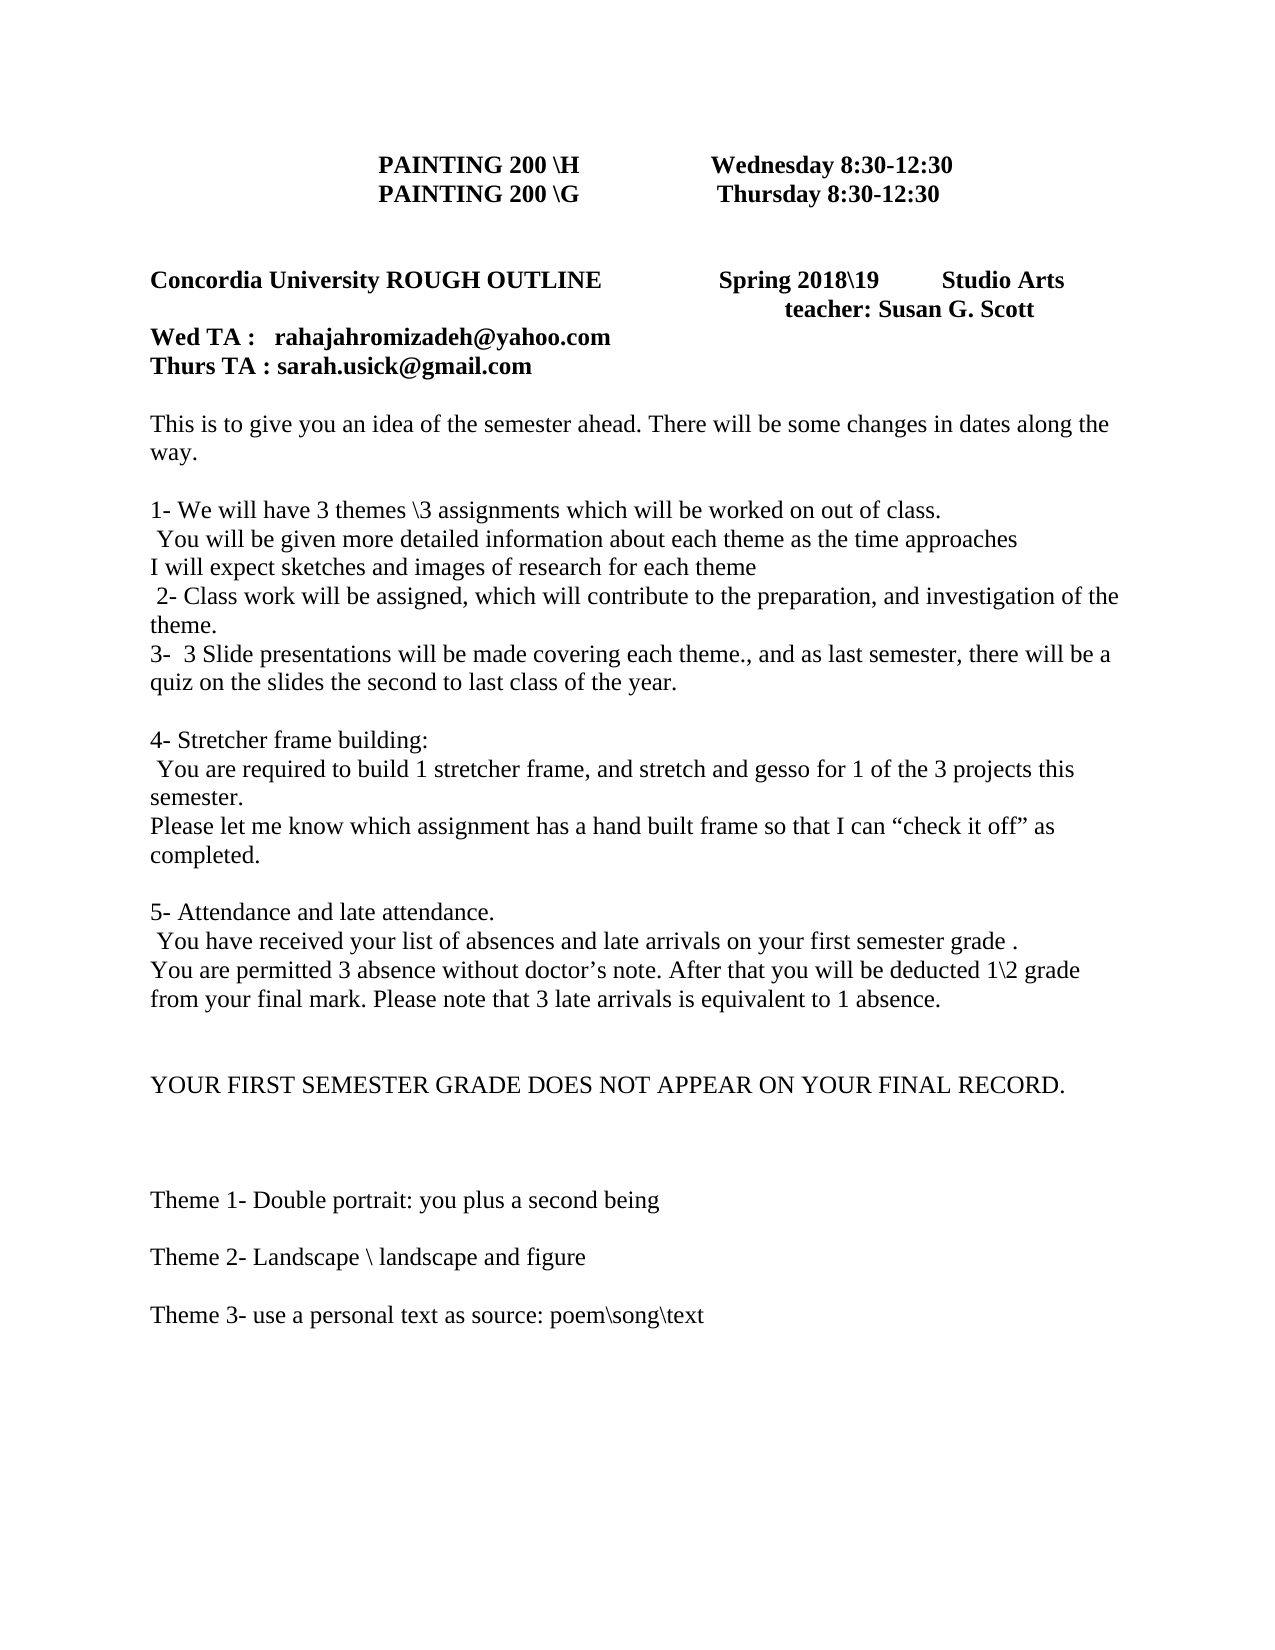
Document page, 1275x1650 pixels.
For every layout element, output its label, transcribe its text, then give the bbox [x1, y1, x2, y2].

text This is to give you an idea of the semester ahead. There will be some changes in dates along the way. [150, 409, 1125, 466]
text You are required to build 1 stretcher frame, and stretch and gesso for 1 of the 3 projects this semester. [150, 754, 1125, 811]
title PAINTING 200 \G Thursday 8:30-12:30 [141, 179, 1191, 207]
text 3- 3 Slide presentations will be made covering each theme., and as last semester, there will be a quiz on the slides the second to last class of the year. [150, 639, 1125, 696]
text Wed TA : rahajahromizadeh@yahoo.com [150, 322, 1125, 351]
subtitle teacher: Susan G. Scott [141, 294, 1191, 322]
text I will expect sketches and images of research for each theme [150, 552, 1125, 581]
text You have received your list of absences and late arrivals on your first semester grade . [150, 926, 1125, 955]
title PAINTING 200 \H Wednesday 8:30-12:30 [141, 150, 1191, 179]
text 4- Stretcher frame building: [150, 725, 1125, 754]
title Concordia University ROUGH OUTLINE Spring 2018\19 Studio Arts [150, 265, 1191, 294]
text 2- Class work will be assigned, which will contribute to the preparation, and investigation of the theme. [150, 581, 1125, 639]
text 1- We will have 3 themes \3 assignments which will be worked on out of class. [150, 495, 1125, 524]
text Theme 2- Landscape \ landscape and figure [150, 1242, 1125, 1271]
text Theme 3- use a personal text as source: poem\song\text [150, 1300, 1125, 1329]
text Please let me know which assignment has a hand built frame so that I can “check it off” as completed. [150, 811, 1125, 869]
text You will be given more detailed information about each theme as the time approaches [150, 524, 1125, 552]
text Theme 1- Double portrait: you plus a second being [150, 1185, 1125, 1214]
text Thurs TA : sarah.usick@gmail.com [150, 351, 1125, 380]
text You are permitted 3 absence without doctor’s note. After that you will be deducted 1\2 grade from your final mark. Please note that 3 late arrivals is equivalent to 1 absence. [150, 955, 1125, 1012]
text YOUR FIRST SEMESTER GRADE DOES NOT APPEAR ON YOUR FINAL RECORD. [150, 1070, 1125, 1099]
text 5- Attendance and late attendance. [150, 897, 1125, 926]
